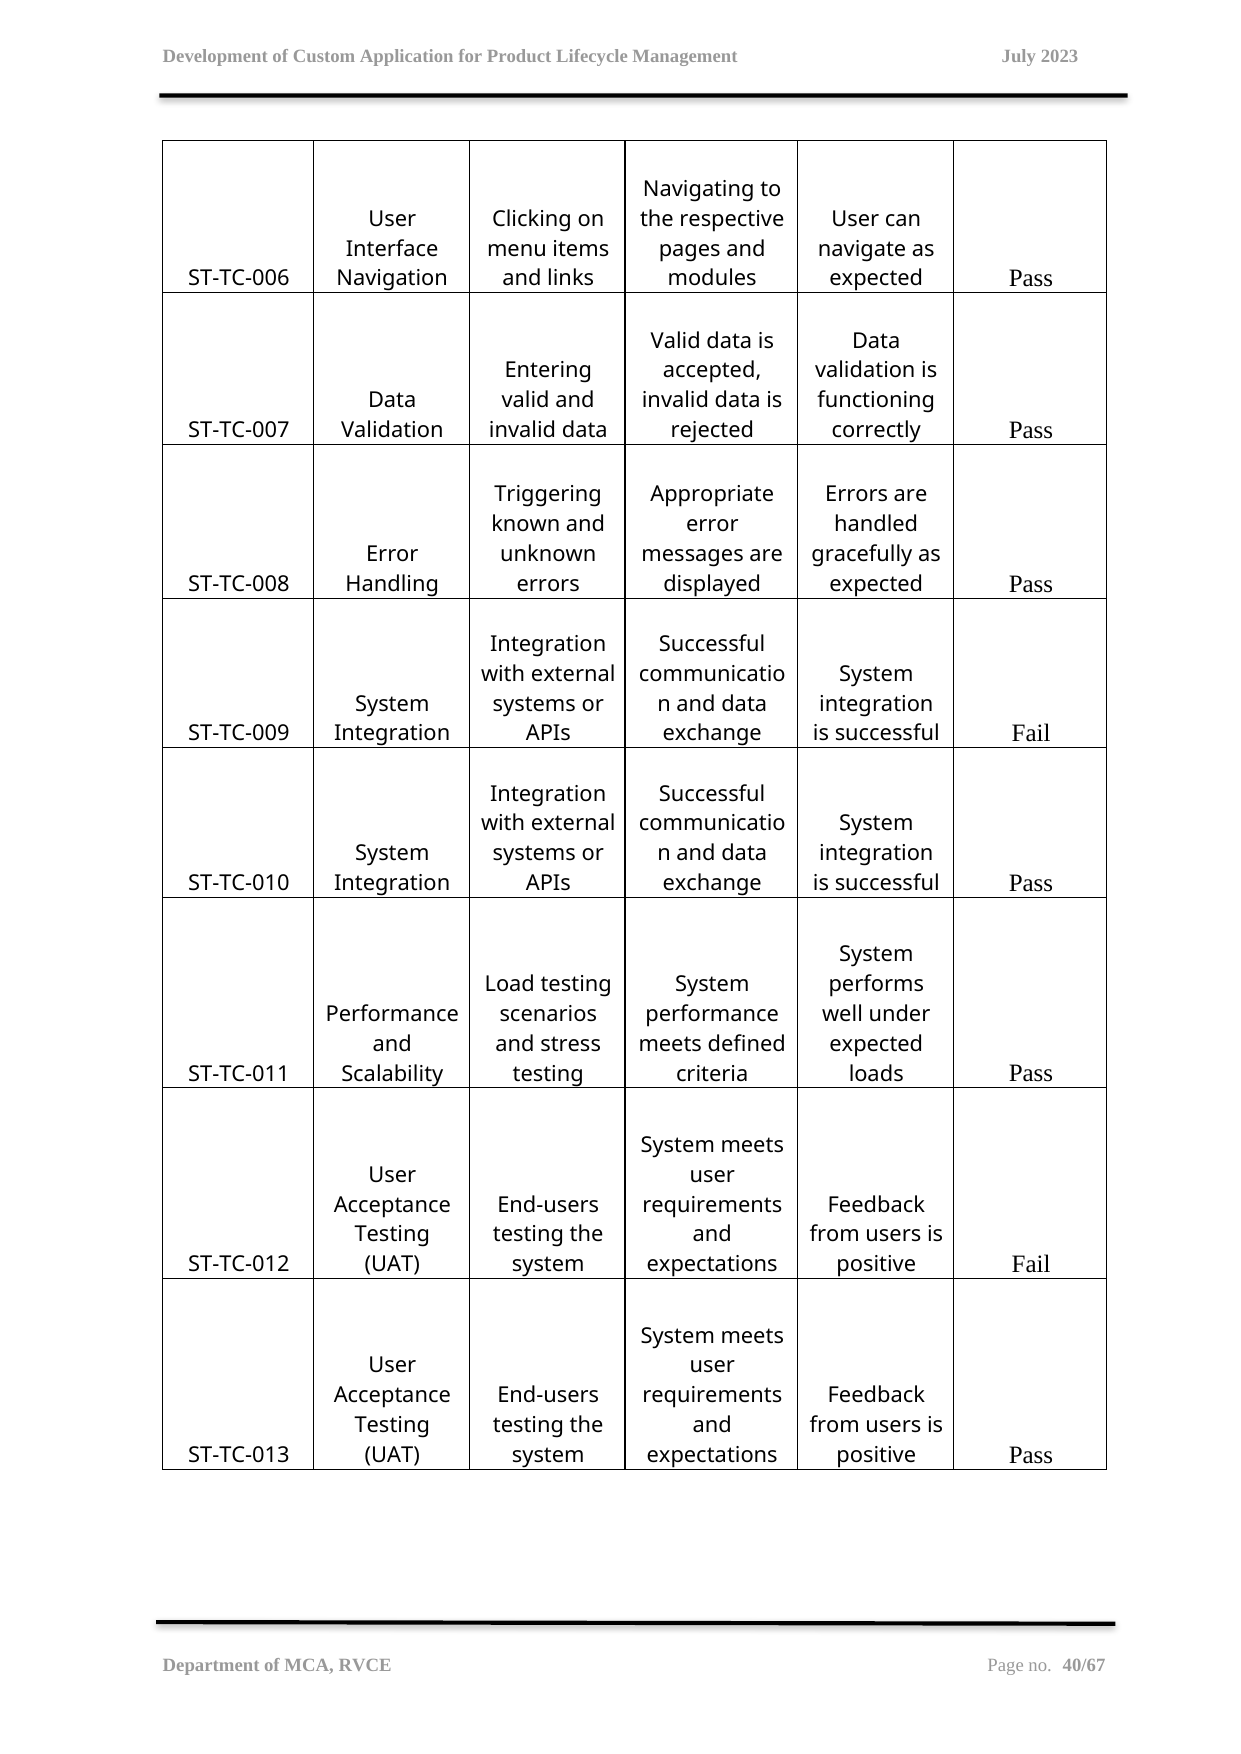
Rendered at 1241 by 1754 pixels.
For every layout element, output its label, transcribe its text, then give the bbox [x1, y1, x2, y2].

table_cell Load testing scenarios and stress testing [470, 898, 624, 1087]
table_cell System meets user requirements and expectations [626, 1088, 797, 1278]
table_cell System integration is successful [798, 599, 953, 747]
table_cell Feedback from users is positive [798, 1088, 953, 1278]
table_cell Fail [954, 1088, 1106, 1278]
table_cell End-users testing the system [470, 1279, 624, 1468]
table_cell ST-TC-013 [163, 1279, 313, 1468]
table_cell Appropriate error messages are displayed [626, 445, 797, 597]
table_cell System performance meets defined criteria [626, 898, 797, 1087]
table_cell ST-TC-006 [163, 141, 313, 292]
table_cell Data Validation [314, 293, 469, 444]
table_cell ST-TC-008 [163, 445, 313, 597]
table_cell Feedback from users is positive [798, 1279, 953, 1468]
table_cell System performs well under expected loads [798, 898, 953, 1087]
table_cell Pass [954, 445, 1106, 597]
table_cell ST-TC-011 [163, 898, 313, 1087]
table_cell ST-TC-007 [163, 293, 313, 444]
table_cell Successful communication and data exchange [626, 748, 797, 897]
table_cell Pass [954, 293, 1106, 444]
table_cell System Integration [314, 748, 469, 897]
table_cell Integration with external systems or APIs [470, 599, 624, 747]
table_cell ST-TC-012 [163, 1088, 313, 1278]
table_cell Pass [954, 898, 1106, 1087]
table_cell Triggering known and unknown errors [470, 445, 624, 597]
table_cell User Acceptance Testing (UAT) [314, 1088, 469, 1278]
table_cell Pass [954, 141, 1106, 292]
table_cell Data validation is functioning correctly [798, 293, 953, 444]
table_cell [626, 141, 797, 292]
table_cell Performance and Scalability [314, 898, 469, 1087]
table_cell Integration with external systems or APIs [470, 748, 624, 897]
table_cell Error Handling [314, 445, 469, 597]
table_cell System Integration [314, 599, 469, 747]
table_cell User Acceptance Testing (UAT) [314, 1279, 469, 1468]
table_cell Successful communication and data exchange [626, 599, 797, 747]
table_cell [470, 141, 624, 292]
table_cell Valid data is accepted, invalid data is rejected [626, 293, 797, 444]
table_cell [314, 141, 469, 292]
table_cell Pass [954, 748, 1106, 897]
table_cell Fail [954, 599, 1106, 747]
table_cell End-users testing the system [470, 1088, 624, 1278]
table_cell Entering valid and invalid data [470, 293, 624, 444]
table_cell ST-TC-009 [163, 599, 313, 747]
table_cell System integration is successful [798, 748, 953, 897]
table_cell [798, 141, 953, 292]
table_cell Errors are handled gracefully as expected [798, 445, 953, 597]
table_cell System meets user requirements and expectations [626, 1279, 797, 1468]
table_cell Pass [954, 1279, 1106, 1468]
table_cell ST-TC-010 [163, 748, 313, 897]
